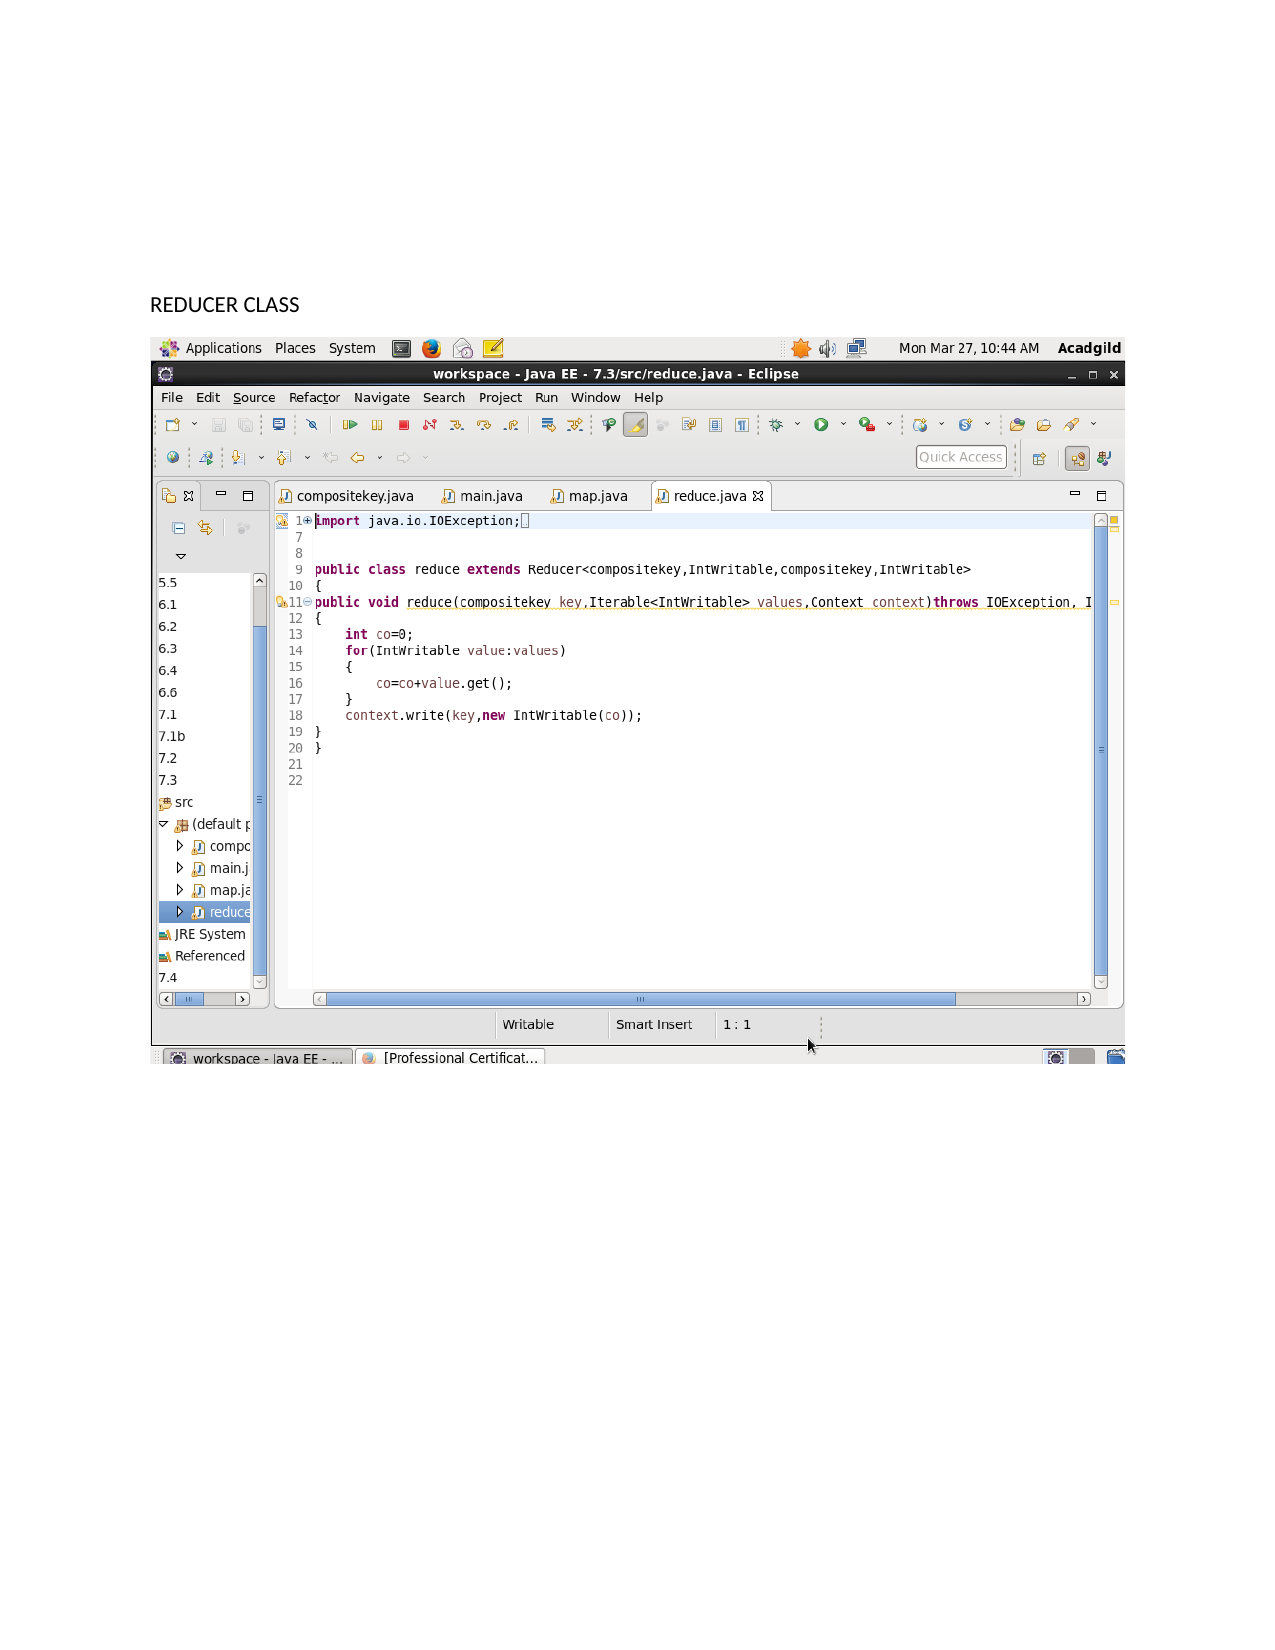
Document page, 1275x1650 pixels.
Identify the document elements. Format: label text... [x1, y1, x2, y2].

text REDUCER CLASS [150, 291, 1125, 319]
picture [150, 337, 1125, 1064]
